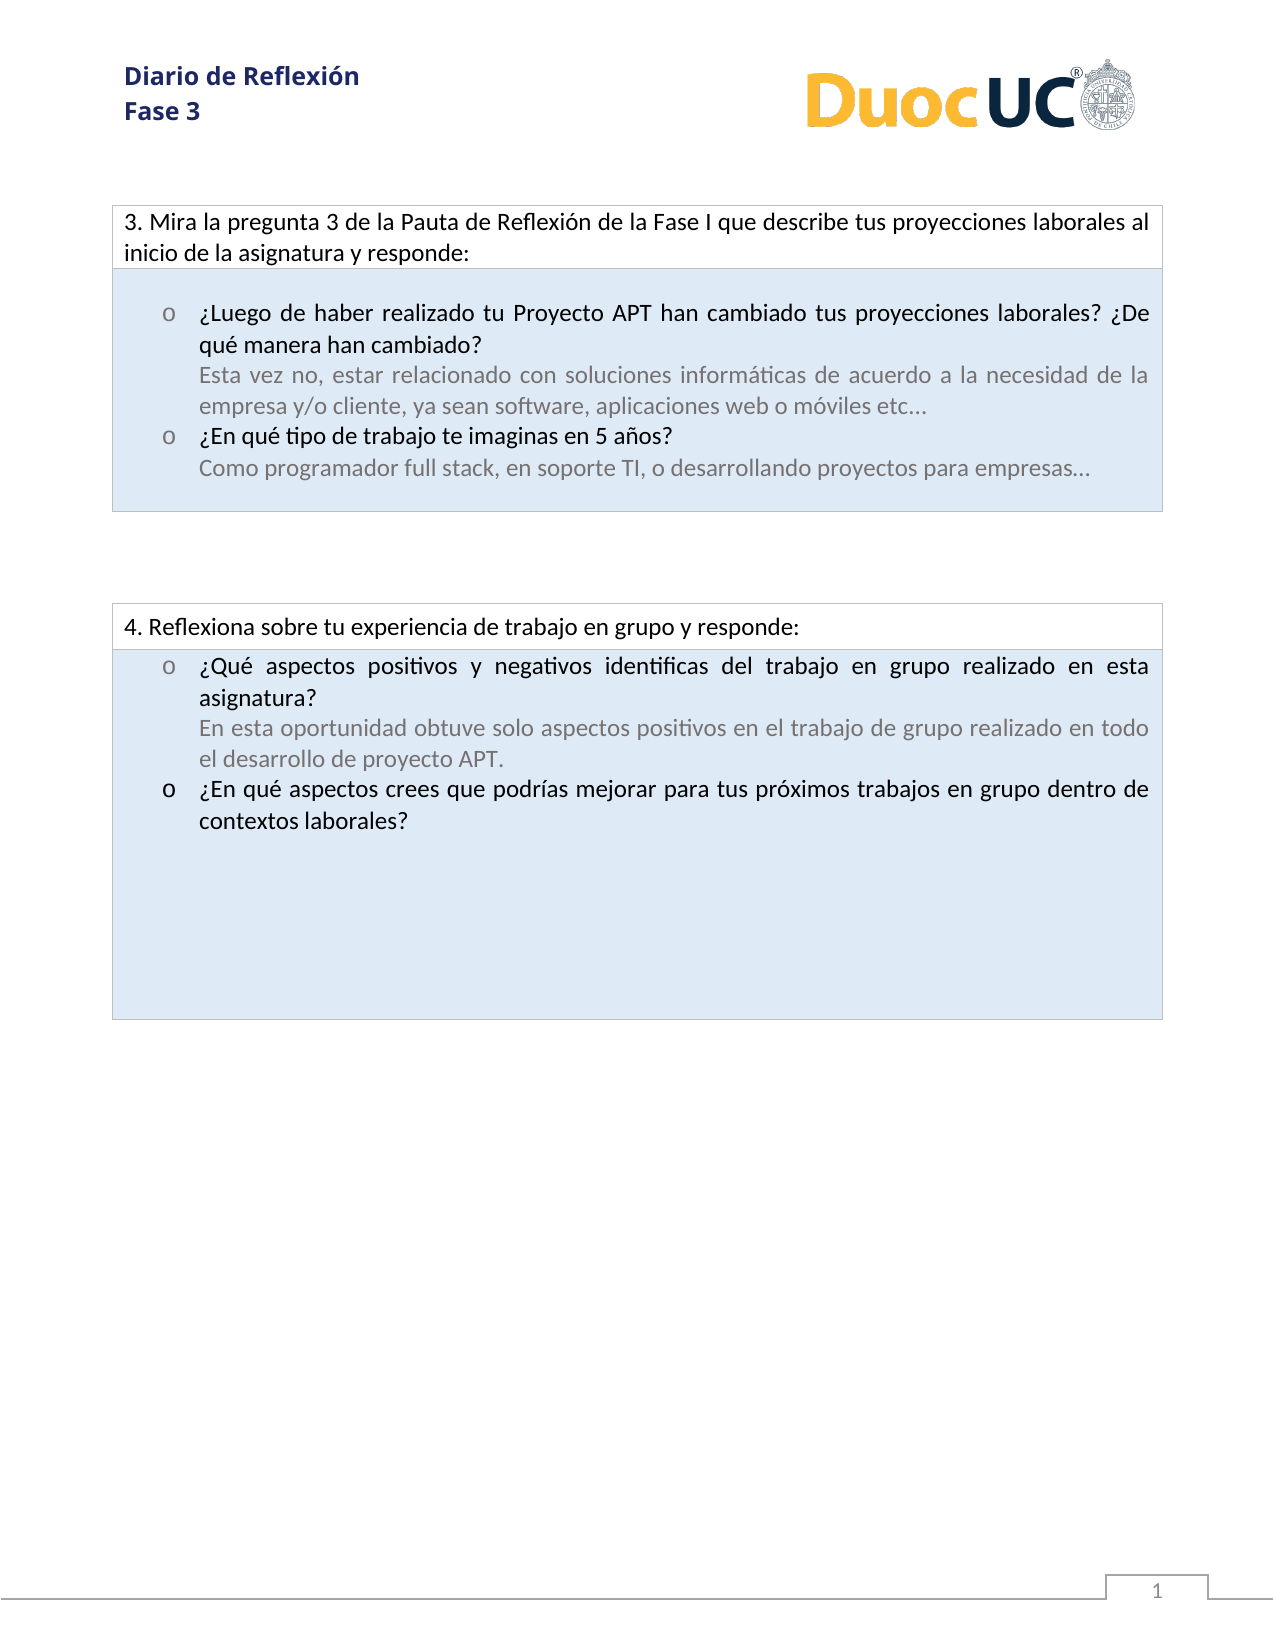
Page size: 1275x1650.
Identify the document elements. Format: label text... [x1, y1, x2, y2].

picture [807, 59, 1135, 130]
table_header 3. Mira la pregunta 3 de la Pauta de Reflexión de la Fase I que describe tus proyecciones laborales al inicio de la asignatura y responde: [113, 206, 1162, 267]
table_cell ¿Qué aspectos positivos y negativos identificas del trabajo en grupo realizado en esta asignatura? En esta oportunidad obtuve solo aspectos positivos en el trabajo de grupo realizado en todo el desarrollo de proyecto APT. ¿En qué aspectos crees que podrías mejorar para tus próximos trabajos en grupo dentro de contextos laborales? [113, 650, 1162, 1019]
table_cell ¿Luego de haber realizado tu Proyecto APT han cambiado tus proyecciones laborales? ¿De qué manera han cambiado? Esta vez no, estar relacionado con soluciones informáticas de acuerdo a la necesidad de la empresa y/o cliente, ya sean software, aplicaciones web o móviles etc... ¿En qué tipo de trabajo te imaginas en 5 años? Como programador full stack, en soporte TI, o desarrollando proyectos para empresas… [113, 269, 1162, 511]
table_header 4. Reflexiona sobre tu experiencia de trabajo en grupo y responde: [113, 604, 1162, 649]
